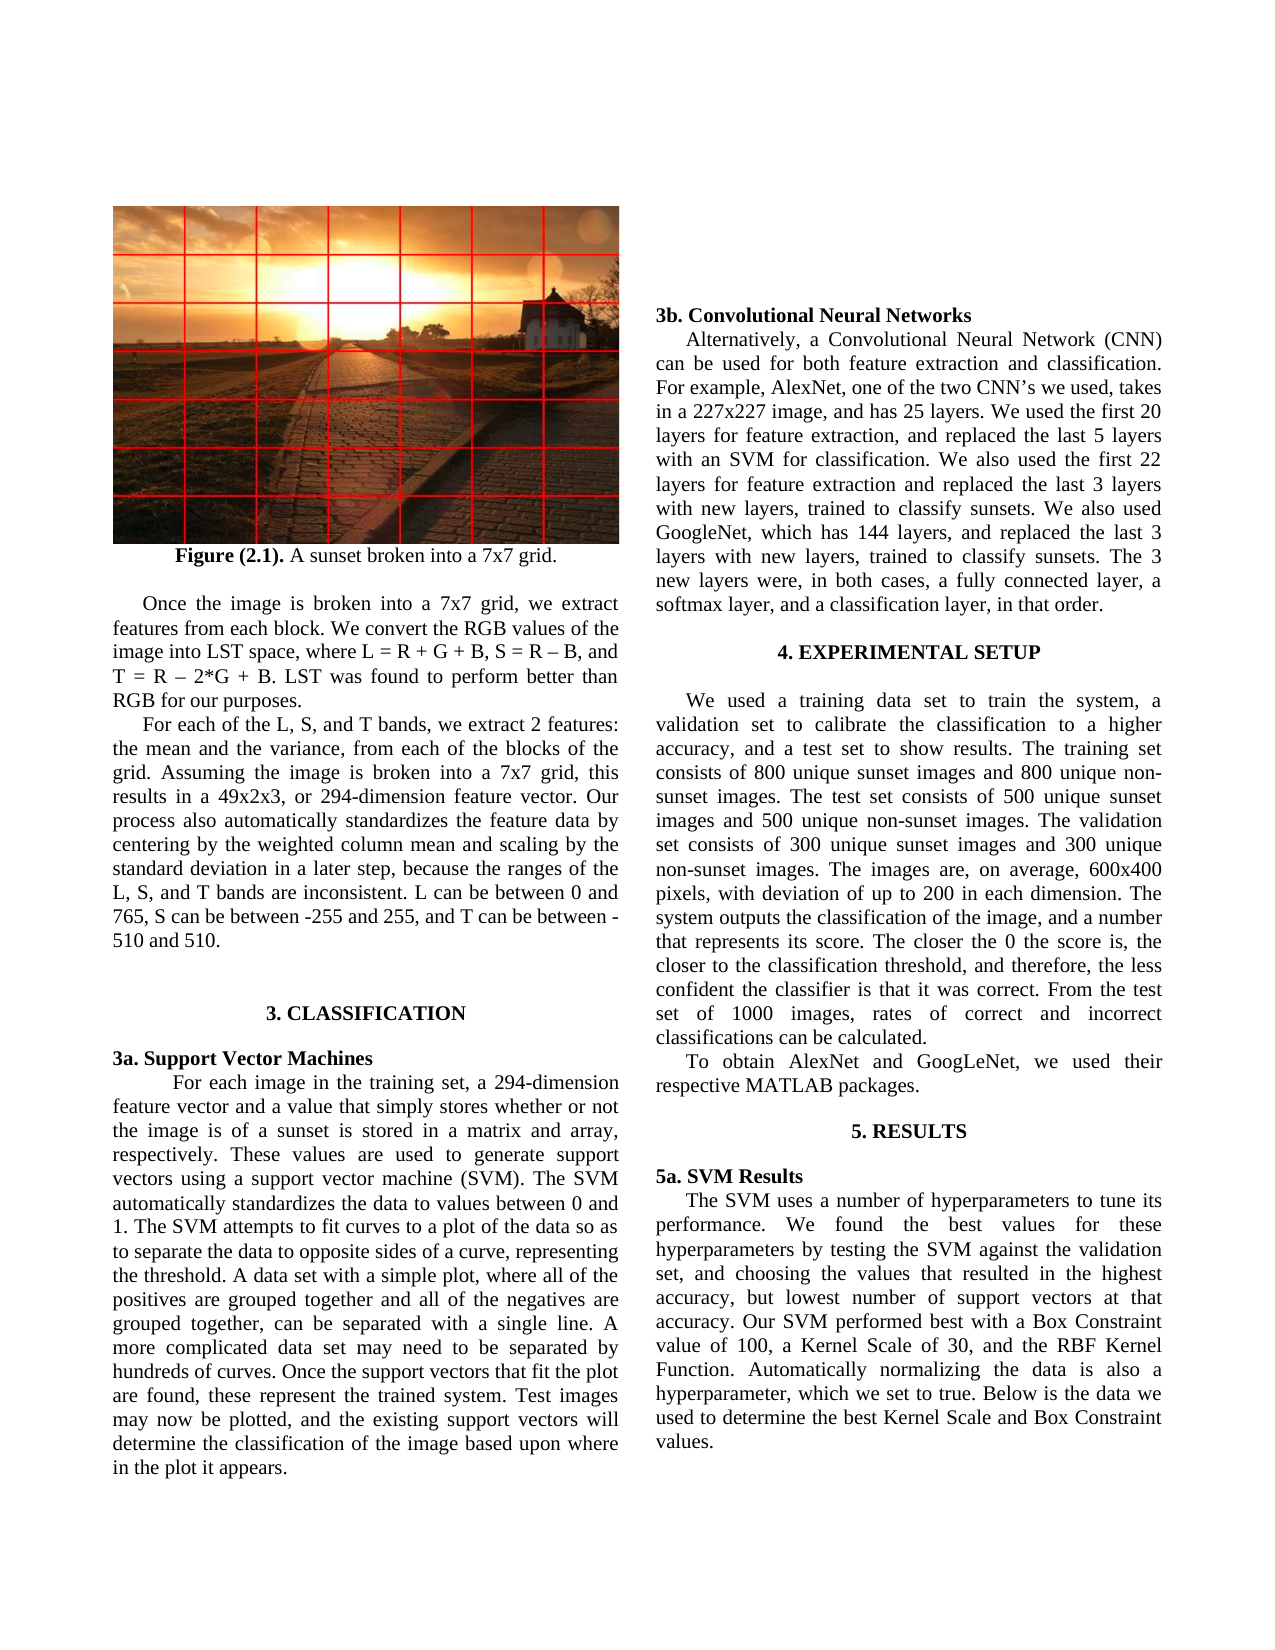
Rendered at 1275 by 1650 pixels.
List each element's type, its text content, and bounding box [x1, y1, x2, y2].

text 5a. SVM Results [656, 1164, 1162, 1188]
text 4. Experimental Setup [656, 640, 1162, 664]
picture [112, 206, 620, 544]
text To obtain AlexNet and GoogLeNet, we used their respective MATLAB packages. [656, 1049, 1162, 1097]
text The SVM uses a number of hyperparameters to tune its performance. We found the best values for these hyperparameters by testing the SVM against the validation set, and choosing the values that resulted in the highest accuracy, but lowest number of support vectors at that accuracy. Our SVM performed best with a Box Constraint value of 100, a Kernel Scale of 30, and the RBF Kernel Function. Automatically normalizing the data is also a hyperparameter, which we set to true. Below is the data we used to determine the best Kernel Scale and Box Constraint values. [656, 1188, 1162, 1453]
text 3a. Support Vector Machines [112, 1046, 619, 1070]
text 3b. Convolutional Neural Networks [656, 303, 1162, 327]
text For each of the L, S, and T bands, we extract 2 features: the mean and the variance, from each of the blocks of the grid. Assuming the image is broken into a 7x7 grid, this results in a 49x2x3, or 294-dimension feature vector. Our process also automatically standardizes the feature data by centering by the weighted column mean and scaling by the standard deviation in a later step, because the ranges of the L, S, and T bands are inconsistent. L can be between 0 and 765, S can be between -255 and 255, and T can be between -510 and 510. [112, 712, 619, 952]
text We used a training data set to train the system, a validation set to calibrate the classification to a higher accuracy, and a test set to show results. The training set consists of 800 unique sunset images and 800 unique non-sunset images. The test set consists of 500 unique sunset images and 500 unique non-sunset images. The validation set consists of 300 unique sunset images and 300 unique non-sunset images. The images are, on average, 600x400 pixels, with deviation of up to 200 in each dimension. The system outputs the classification of the image, and a number that represents its score. The closer the 0 the score is, the closer to the classification threshold, and therefore, the less confident the classifier is that it was correct. From the test set of 1000 images, rates of correct and incorrect classifications can be calculated. [656, 688, 1162, 1049]
text For each image in the training set, a 294-dimension feature vector and a value that simply stores whether or not the image is of a sunset is stored in a matrix and array, respectively. These values are used to generate support vectors using a support vector machine (SVM). The SVM automatically standardizes the data to values between 0 and 1. The SVM attempts to fit curves to a plot of the data so as to separate the data to opposite sides of a curve, representing the threshold. A data set with a simple plot, where all of the positives are grouped together and all of the negatives are grouped together, can be separated with a single line. A more complicated data set may need to be separated by hundreds of curves. Once the support vectors that fit the plot are found, these represent the trained system. Test images may now be plotted, and the existing support vectors will determine the classification of the image based upon where in the plot it appears. [112, 1070, 619, 1479]
text Figure (2.1). A sunset broken into a 7x7 grid. [112, 544, 619, 567]
text Alternatively, a Convolutional Neural Network (CNN) can be used for both feature extraction and classification. For example, AlexNet, one of the two CNN’s we used, takes in a 227x227 image, and has 25 layers. We used the first 20 layers for feature extraction, and replaced the last 5 layers with an SVM for classification. We also used the first 22 layers for feature extraction and replaced the last 3 layers with new layers, trained to classify sunsets. We also used GoogleNet, which has 144 layers, and replaced the last 3 layers with new layers, trained to classify sunsets. The 3 new layers were, in both cases, a fully connected layer, a softmax layer, and a classification layer, in that order. [656, 327, 1162, 616]
text 3. Classification [112, 1000, 619, 1024]
text Once the image is broken into a 7x7 grid, we extract features from each block. We convert the RGB values of the image into LST space, where L = R + G + B, S = R – B, and T = R – 2*G + B. LST was found to perform better than RGB for our purposes. [112, 591, 619, 712]
text 5. Results [656, 1119, 1162, 1143]
